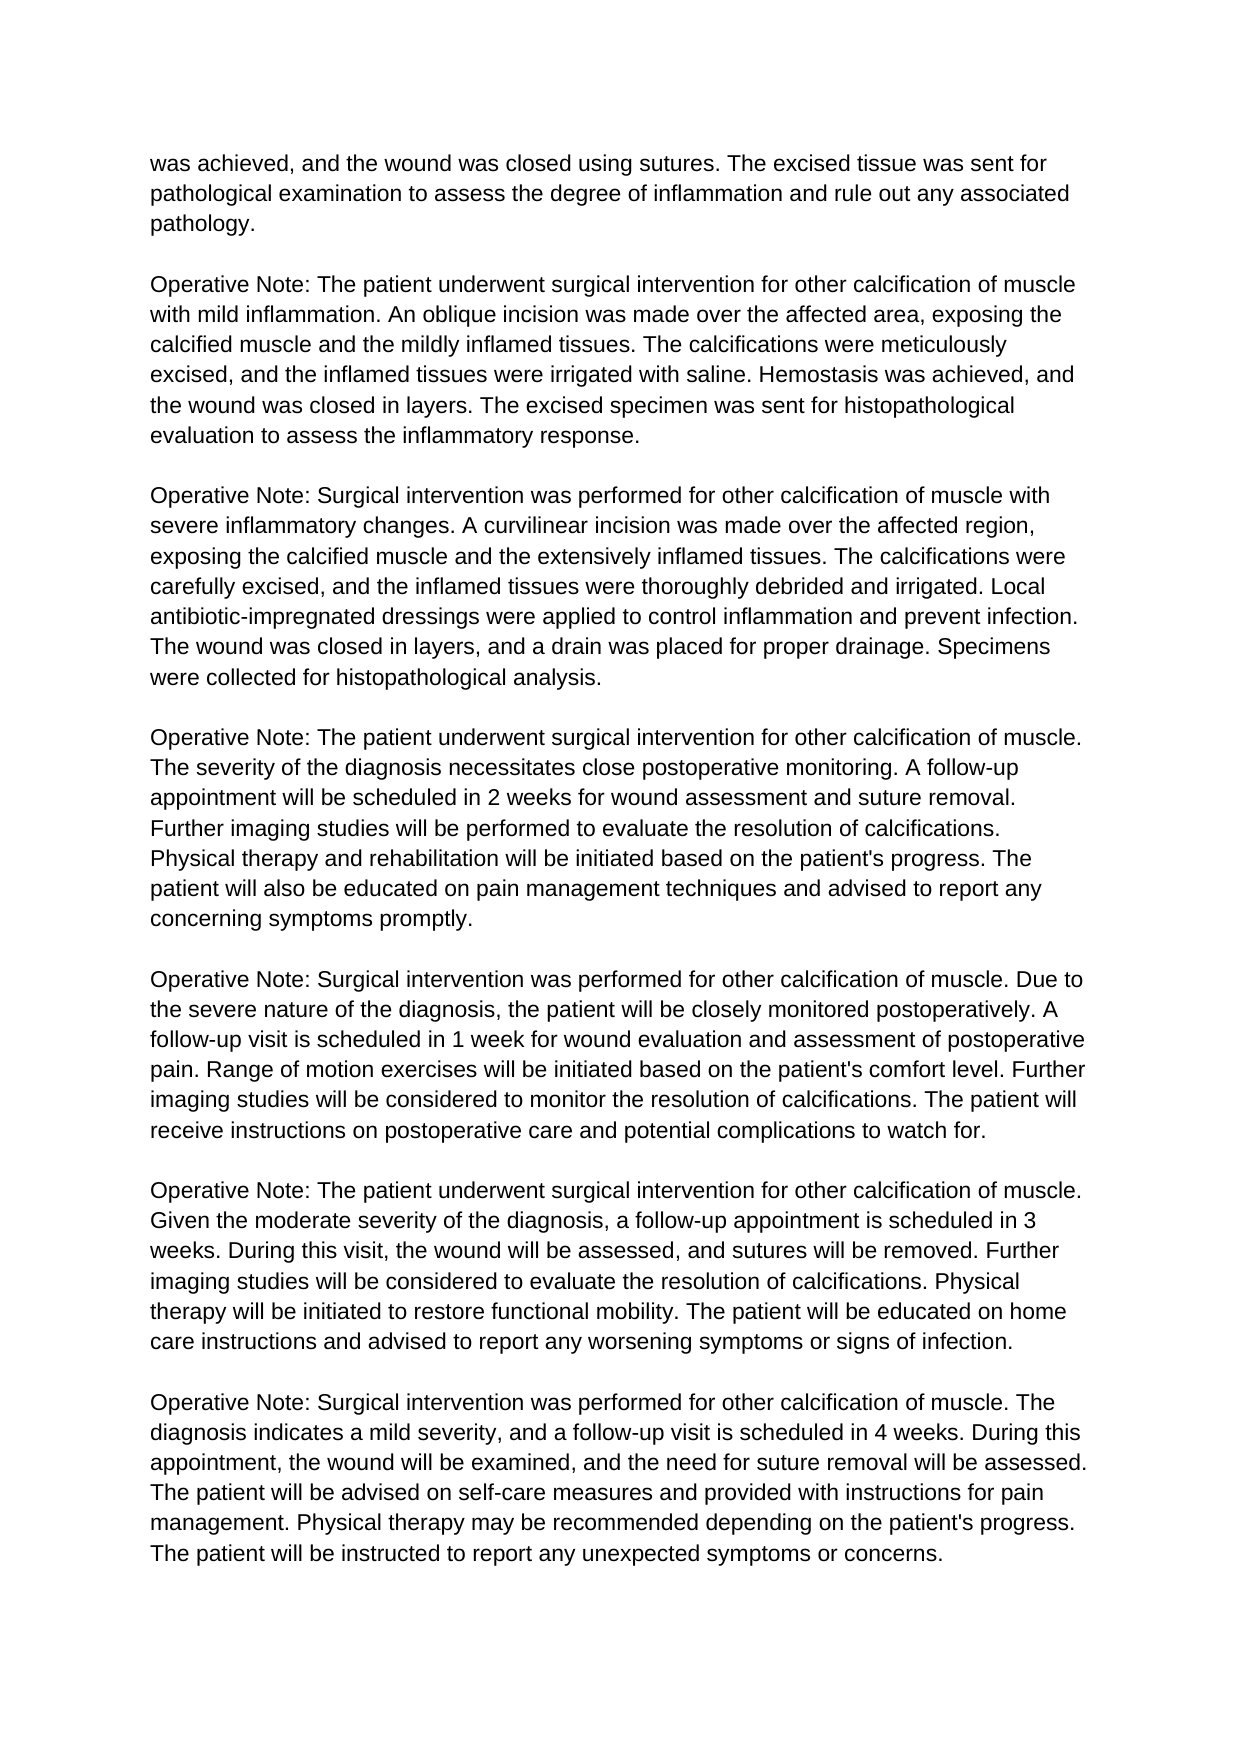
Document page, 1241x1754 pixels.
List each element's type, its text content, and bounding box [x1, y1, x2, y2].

text Operative Note: The patient underwent surgical intervention for other calcification of muscle. Given the moderate severity of the diagnosis, a follow-up appointment is scheduled in 3 weeks. During this visit, the wound will be assessed, and sutures will be removed. Further imaging studies will be considered to evaluate the resolution of calcifications. Physical therapy will be initiated to restore functional mobility. The patient will be educated on home care instructions and advised to report any worsening symptoms or signs of infection. [150, 1177, 1090, 1354]
text Operative Note: Surgical intervention was performed for other calcification of muscle with severe inflammatory changes. A curvilinear incision was made over the affected region, exposing the calcified muscle and the extensively inflamed tissues. The calcifications were carefully excised, and the inflamed tissues were thoroughly debrided and irrigated. Local antibiotic-impregnated dressings were applied to control inflammation and prevent infection. The wound was closed in layers, and a drain was placed for proper drainage. Specimens were collected for histopathological analysis. [150, 482, 1090, 690]
text Operative Note: Surgical intervention was performed for other calcification of muscle. The diagnosis indicates a mild severity, and a follow-up visit is scheduled in 4 weeks. During this appointment, the wound will be examined, and the need for suture removal will be assessed. The patient will be advised on self-care measures and provided with instructions for pain management. Physical therapy may be recommended depending on the patient's progress. The patient will be instructed to report any unexpected symptoms or concerns. [150, 1388, 1090, 1566]
text Operative Note: The patient underwent surgical intervention for other calcification of muscle. The severity of the diagnosis necessitates close postoperative monitoring. A follow-up appointment will be scheduled in 2 weeks for wound assessment and suture removal. Further imaging studies will be performed to evaluate the resolution of calcifications. Physical therapy and rehabilitation will be initiated based on the patient's progress. The patient will also be educated on pain management techniques and advised to report any concerning symptoms promptly. [150, 724, 1090, 932]
text Operative Note: The patient underwent surgical intervention for other calcification of muscle with mild inflammation. An oblique incision was made over the affected area, exposing the calcified muscle and the mildly inflamed tissues. The calcifications were meticulously excised, and the inflamed tissues were irrigated with saline. Hemostasis was achieved, and the wound was closed in layers. The excised specimen was sent for histopathological evaluation to assess the inflammatory response. [150, 271, 1090, 448]
text Operative Note: Surgical intervention was performed for other calcification of muscle. Due to the severe nature of the diagnosis, the patient will be closely monitored postoperatively. A follow-up visit is scheduled in 1 week for wound evaluation and assessment of postoperative pain. Range of motion exercises will be initiated based on the patient's comfort level. Further imaging studies will be considered to monitor the resolution of calcifications. The patient will receive instructions on postoperative care and potential complications to watch for. [150, 966, 1090, 1143]
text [150, 150, 1090, 237]
